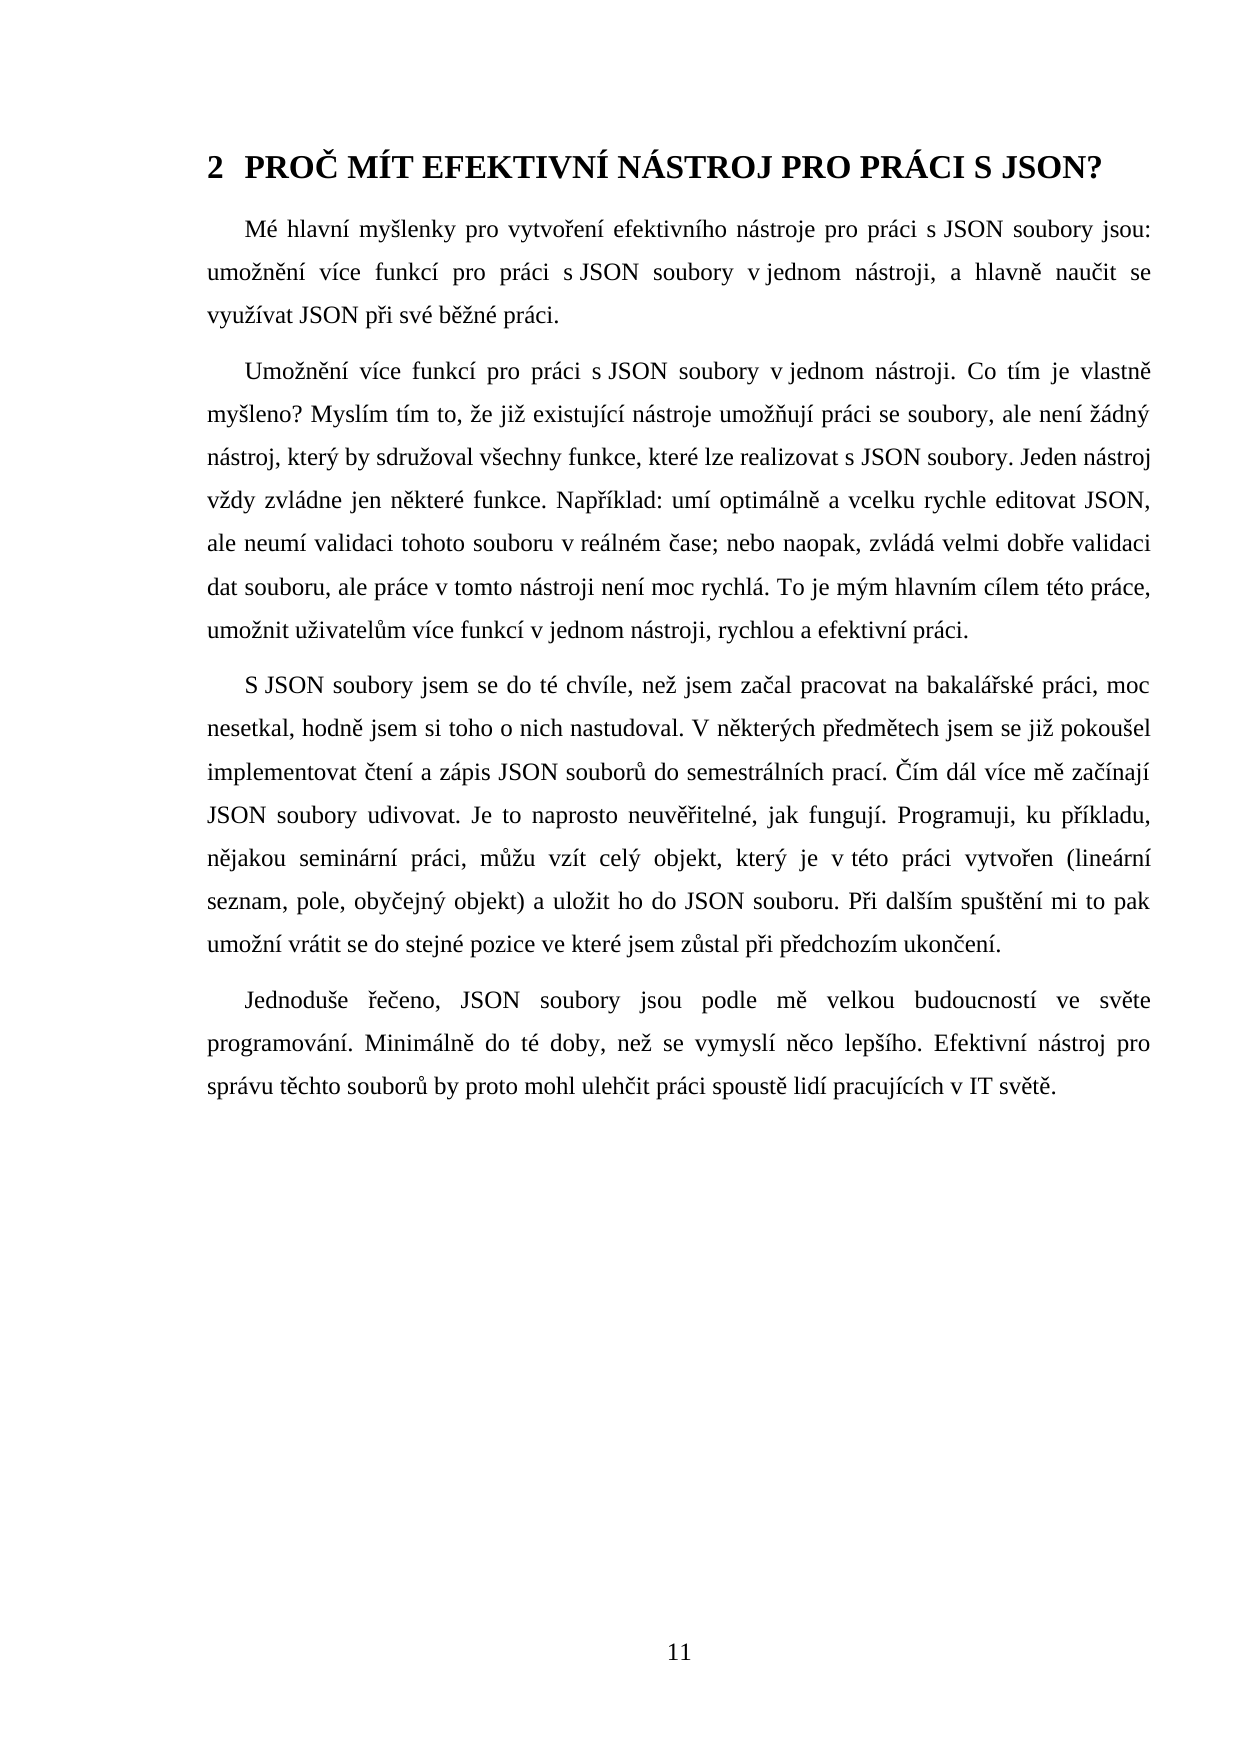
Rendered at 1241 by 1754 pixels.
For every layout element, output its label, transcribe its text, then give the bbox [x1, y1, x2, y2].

text S JSON soubory jsem se do té chvíle, než jsem začal pracovat na bakalářské práci, moc nesetkal, hodně jsem si toho o nich nastudoval. V některých předmětech jsem se již pokoušel implementovat čtení a zápis JSON souborů do semestrálních prací. Čím dál více mě začínají JSON soubory udivovat. Je to naprosto neuvěřitelné, jak fungují. Programuji, ku příkladu, nějakou seminární práci, můžu vzít celý objekt, který je v této práci vytvořen (lineární seznam, pole, obyčejný objekt) a uložit ho do JSON souboru. Při dalším spuštění mi to pak umožní vrátit se do stejné pozice ve které jsem zůstal při předchozím ukončení. [207, 670, 1152, 958]
text Jednoduše řečeno, JSON soubory jsou podle mě velkou budoucností ve světe programování. Minimálně do té doby, než se vymyslí něco lepšího. Efektivní nástroj pro správu těchto souborů by proto mohl ulehčit práci spoustě lidí pracujících v IT světě. [207, 985, 1152, 1100]
text Mé hlavní myšlenky pro vytvoření efektivního nástroje pro práci s JSON soubory jsou: umožnění více funkcí pro práci s JSON soubory v jednom nástroji, a hlavně naučit se využívat JSON při své běžné práci. [207, 214, 1152, 329]
subtitle Proč mít efektivní nástroj pro práci s JSON? [207, 148, 1152, 186]
text Umožnění více funkcí pro práci s JSON soubory v jednom nástroji. Co tím je vlastně myšleno? Myslím tím to, že již existující nástroje umožňují práci se soubory, ale není žádný nástroj, který by sdružoval všechny funkce, které lze realizovat s JSON soubory. Jeden nástroj vždy zvládne jen některé funkce. Například: umí optimálně a vcelku rychle editovat JSON, ale neumí validaci tohoto souboru v reálném čase; nebo naopak, zvládá velmi dobře validaci dat souboru, ale práce v tomto nástroji není moc rychlá. To je mým hlavním cílem této práce, umožnit uživatelům více funkcí v jednom nástroji, rychlou a efektivní práci. [207, 356, 1152, 643]
